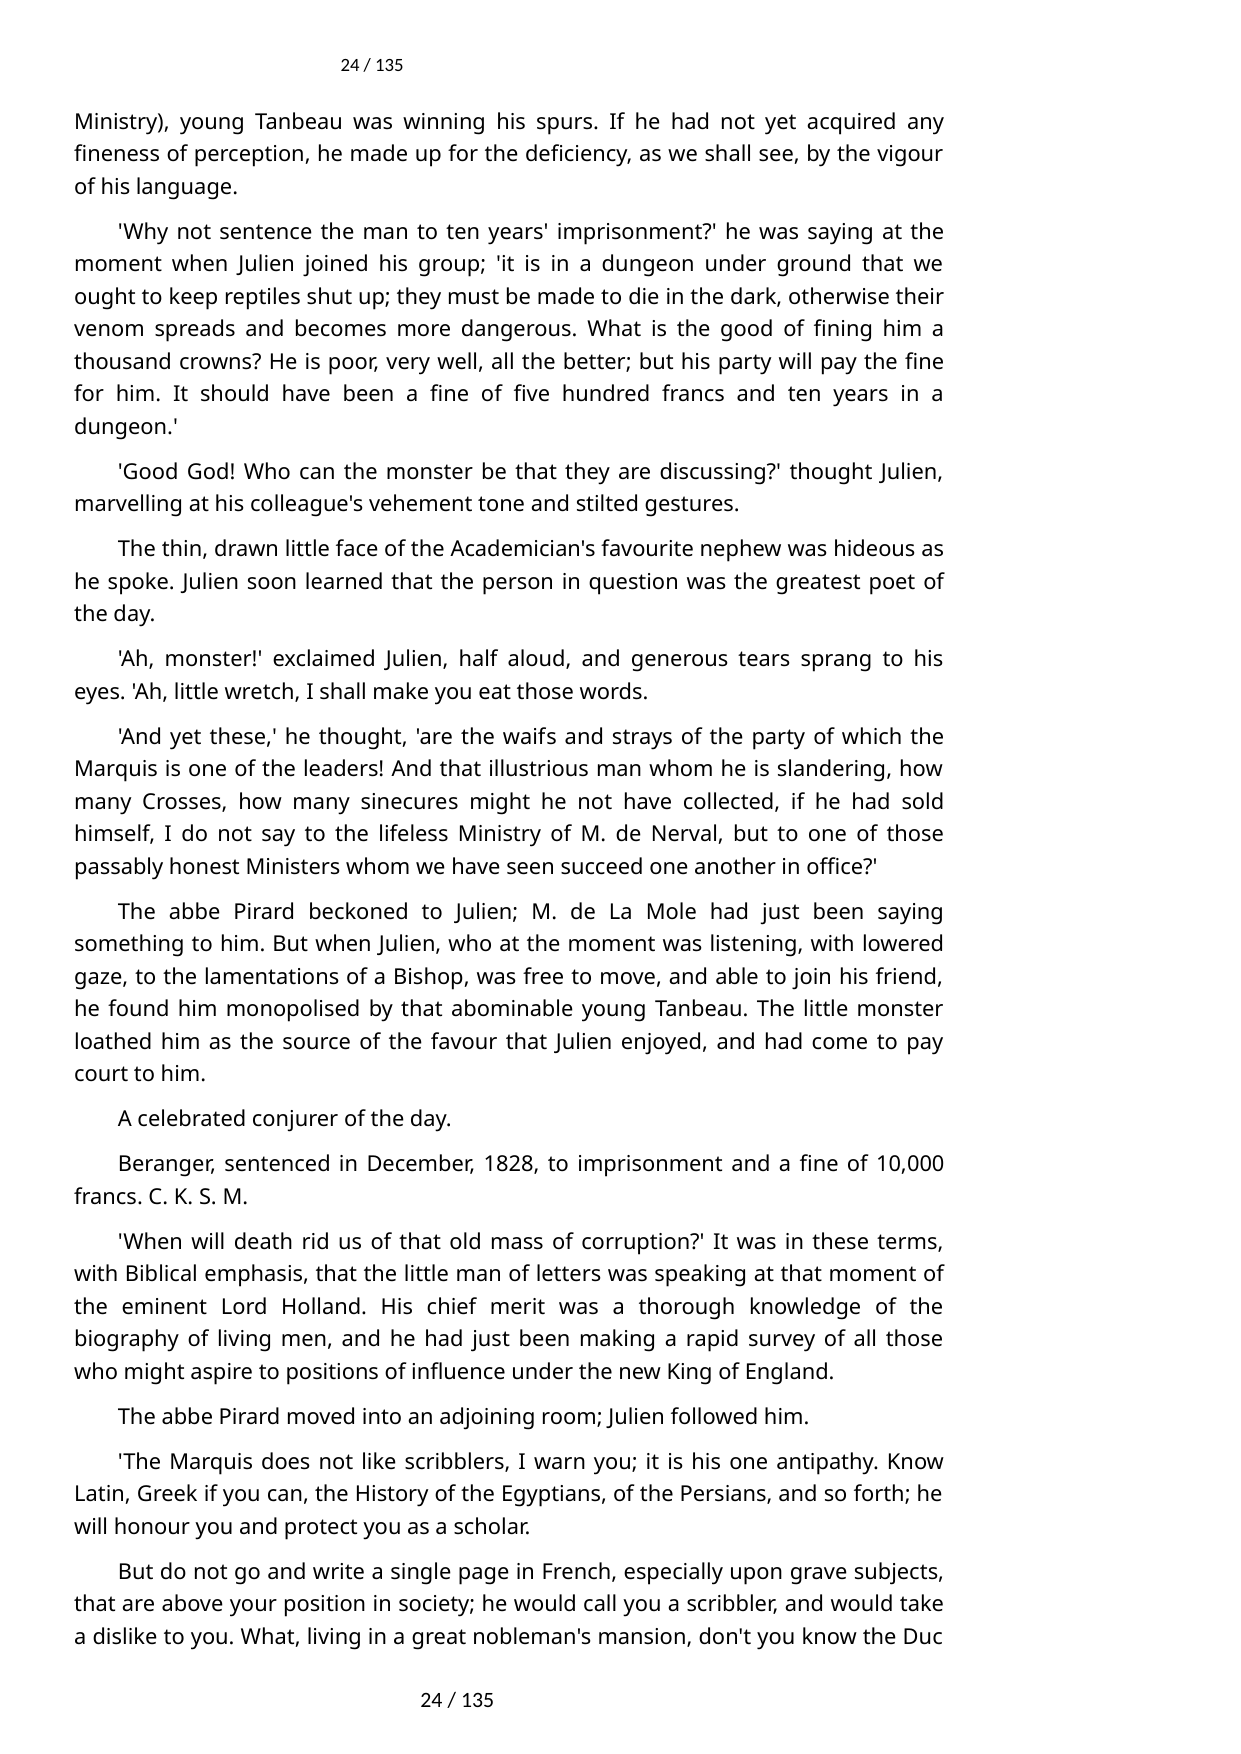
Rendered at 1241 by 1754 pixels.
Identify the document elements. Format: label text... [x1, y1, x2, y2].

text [74, 1554, 945, 1652]
text 'Good God! Who can the monster be that they are discussing?' thought Julien, marvelling at his colleague's vehement tone and stilted gestures. [74, 454, 945, 519]
text 'When will death rid us of that old mass of corruption?' It was in these terms, with Biblical emphasis, that the little man of letters was speaking at that moment of the eminent Lord Holland. His chief merit was a thorough knowledge of the biography of living men, and he had just been making a rapid survey of all those who might aspire to positions of influence under the new King of England. [74, 1224, 945, 1387]
text The abbe Pirard moved into an adjoining room; Julien followed him. [74, 1399, 945, 1432]
text 'The Marquis does not like scribblers, I warn you; it is his one antipathy. Know Latin, Greek if you can, the History of the Egyptians, of the Persians, and so forth; he will honour you and protect you as a scholar. [74, 1444, 945, 1542]
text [74, 104, 945, 202]
text The thin, drawn little face of the Academician's favourite nephew was hideous as he spoke. Julien soon learned that the person in question was the greatest poet of the day. [74, 532, 945, 629]
text The abbe Pirard beckoned to Julien; M. de La Mole had just been saying something to him. But when Julien, who at the moment was listening, with lowered gaze, to the lamentations of a Bishop, was free to move, and able to join his friend, he found him monopolised by that abominable young Tanbeau. The little monster loathed him as the source of the favour that Julien enjoyed, and had come to pay court to him. [74, 894, 945, 1089]
text 'Why not sentence the man to ten years' imprisonment?' he was saying at the moment when Julien joined his group; 'it is in a dungeon under ground that we ought to keep reptiles shut up; they must be made to die in the dark, otherwise their venom spreads and becomes more dangerous. What is the good of fining him a thousand crowns? He is poor, very well, all the better; but his party will pay the fine for him. It should have been a fine of five hundred francs and ten years in a dungeon.' [74, 214, 945, 442]
text Beranger, sentenced in December, 1828, to imprisonment and a fine of 10,000 francs. C. K. S. M. [74, 1147, 945, 1212]
text 'Ah, monster!' exclaimed Julien, half aloud, and generous tears sprang to his eyes. 'Ah, little wretch, I shall make you eat those words. [74, 642, 945, 707]
text A celebrated conjurer of the day. [74, 1102, 945, 1134]
text 'And yet these,' he thought, 'are the waifs and strays of the party of which the Marquis is one of the leaders! And that illustrious man whom he is slandering, how many Crosses, how many sinecures might he not have collected, if he had sold himself, I do not say to the lifeless Ministry of M. de Nerval, but to one of those passably honest Ministers whom we have seen succeed one another in office?' [74, 719, 945, 882]
